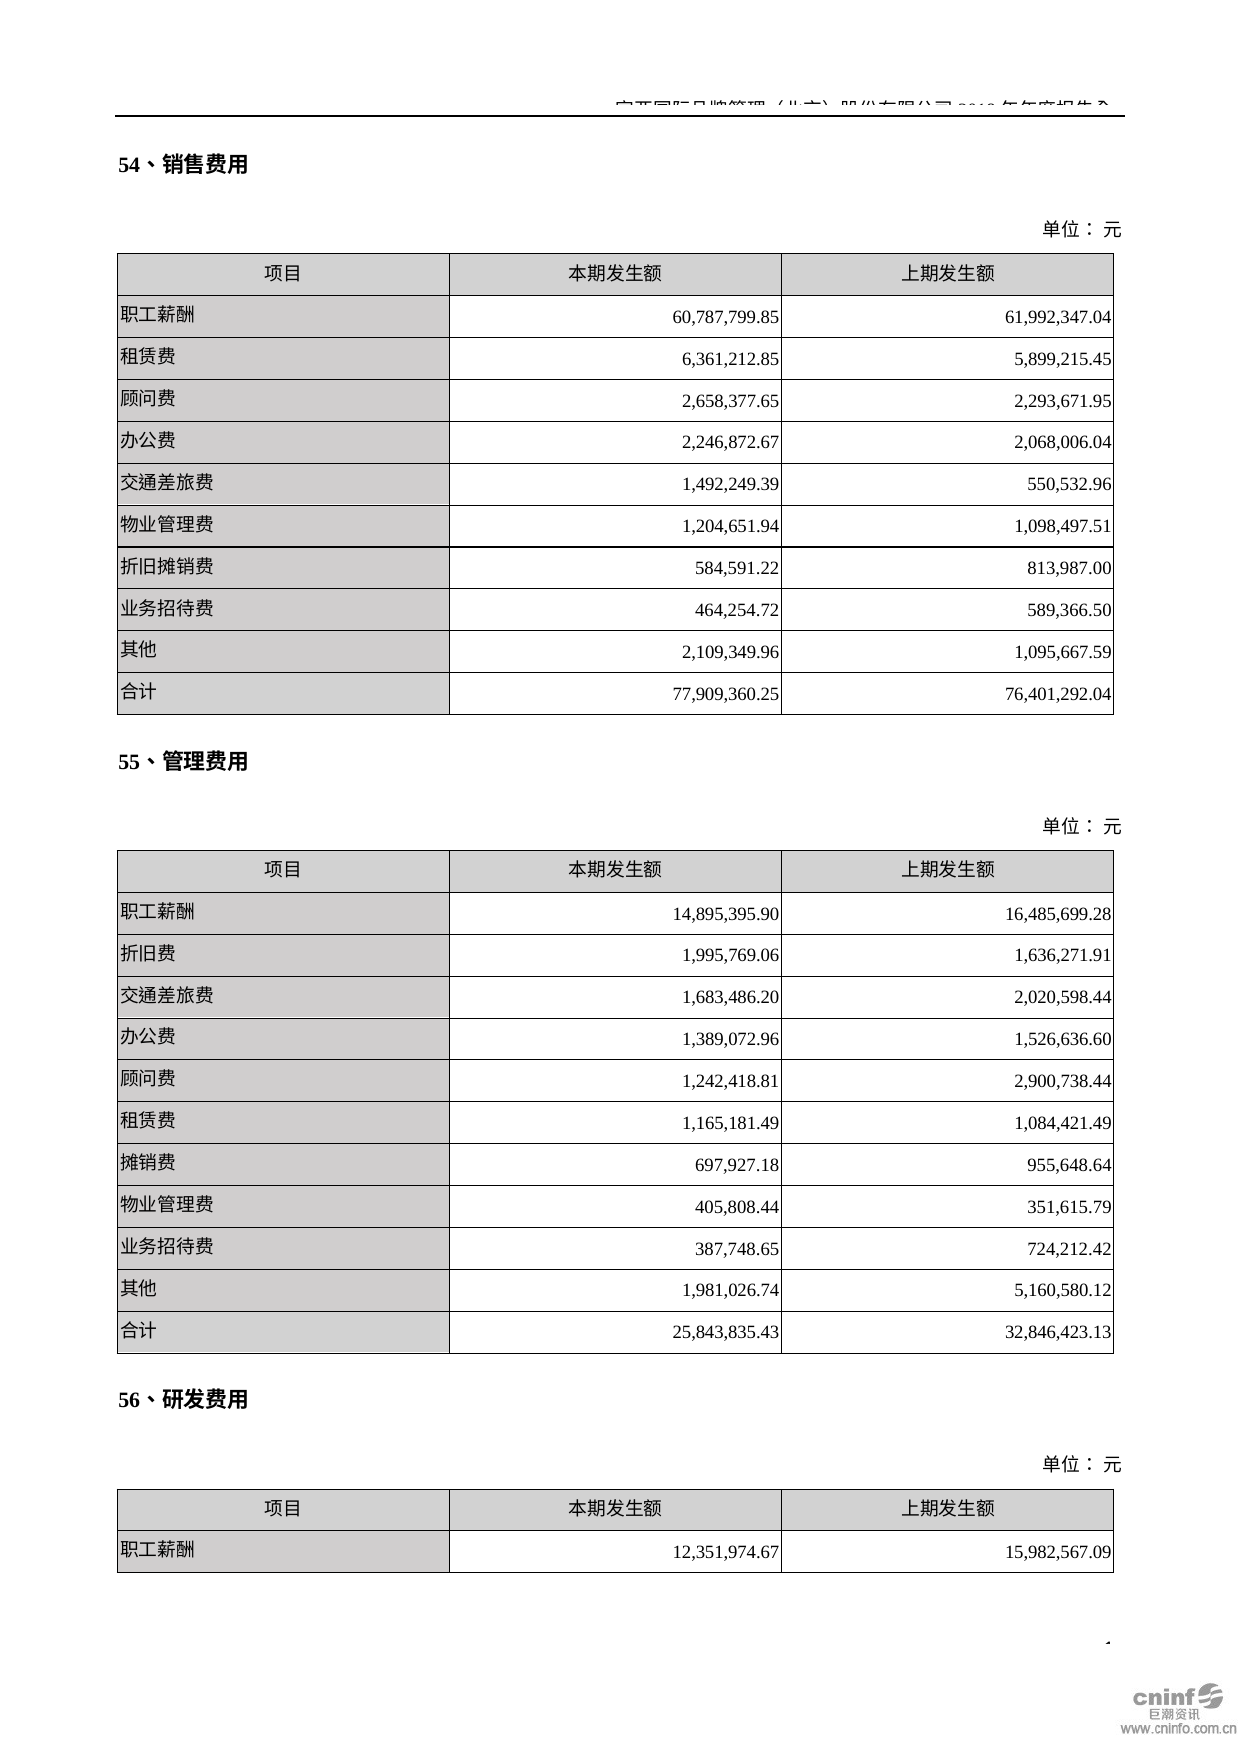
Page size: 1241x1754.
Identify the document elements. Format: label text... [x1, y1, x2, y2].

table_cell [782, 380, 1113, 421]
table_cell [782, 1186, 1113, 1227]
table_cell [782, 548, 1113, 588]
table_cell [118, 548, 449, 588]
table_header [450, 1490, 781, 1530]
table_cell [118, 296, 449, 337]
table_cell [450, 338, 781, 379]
text 单位： 元 [102, 813, 1122, 839]
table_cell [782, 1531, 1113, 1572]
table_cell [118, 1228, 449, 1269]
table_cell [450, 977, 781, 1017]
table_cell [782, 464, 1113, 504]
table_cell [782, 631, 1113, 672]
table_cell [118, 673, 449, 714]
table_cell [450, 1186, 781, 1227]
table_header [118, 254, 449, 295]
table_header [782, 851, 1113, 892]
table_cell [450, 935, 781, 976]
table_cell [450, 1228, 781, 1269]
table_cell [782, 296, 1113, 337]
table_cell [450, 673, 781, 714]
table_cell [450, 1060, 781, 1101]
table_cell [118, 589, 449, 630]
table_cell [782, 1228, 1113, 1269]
text 单位： 元 [102, 1452, 1122, 1477]
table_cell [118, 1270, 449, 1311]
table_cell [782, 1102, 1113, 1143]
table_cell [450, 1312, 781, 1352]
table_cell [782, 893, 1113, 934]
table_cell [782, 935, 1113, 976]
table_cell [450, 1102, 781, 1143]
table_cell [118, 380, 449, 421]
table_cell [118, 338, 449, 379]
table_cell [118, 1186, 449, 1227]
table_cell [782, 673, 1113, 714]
subtitle 56、研发费用 [118, 1384, 1240, 1414]
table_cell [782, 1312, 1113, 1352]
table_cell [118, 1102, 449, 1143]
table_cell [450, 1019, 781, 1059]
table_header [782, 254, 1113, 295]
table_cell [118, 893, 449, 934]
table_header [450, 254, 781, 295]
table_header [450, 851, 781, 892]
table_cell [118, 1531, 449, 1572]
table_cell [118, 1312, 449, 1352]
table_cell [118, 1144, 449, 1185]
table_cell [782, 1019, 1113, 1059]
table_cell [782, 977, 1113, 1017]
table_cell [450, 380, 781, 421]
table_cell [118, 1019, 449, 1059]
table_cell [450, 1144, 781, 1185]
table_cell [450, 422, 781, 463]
subtitle 55、管理费用 [118, 746, 1240, 776]
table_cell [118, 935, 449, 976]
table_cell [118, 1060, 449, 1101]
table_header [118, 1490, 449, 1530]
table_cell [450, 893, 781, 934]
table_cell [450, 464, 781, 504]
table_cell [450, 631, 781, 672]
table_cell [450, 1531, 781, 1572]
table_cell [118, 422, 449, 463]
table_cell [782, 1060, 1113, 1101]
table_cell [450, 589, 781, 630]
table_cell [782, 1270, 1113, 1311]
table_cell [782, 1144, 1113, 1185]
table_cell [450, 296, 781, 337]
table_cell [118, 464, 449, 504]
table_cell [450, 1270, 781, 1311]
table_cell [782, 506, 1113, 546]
picture [1115, 1680, 1240, 1737]
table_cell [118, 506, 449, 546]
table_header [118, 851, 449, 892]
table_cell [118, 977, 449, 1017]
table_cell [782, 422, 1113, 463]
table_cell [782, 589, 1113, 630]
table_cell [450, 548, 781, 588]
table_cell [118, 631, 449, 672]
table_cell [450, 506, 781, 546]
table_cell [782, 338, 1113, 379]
subtitle 54、销售费用 [118, 149, 1240, 179]
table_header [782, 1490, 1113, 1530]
text 单位： 元 [102, 216, 1122, 242]
